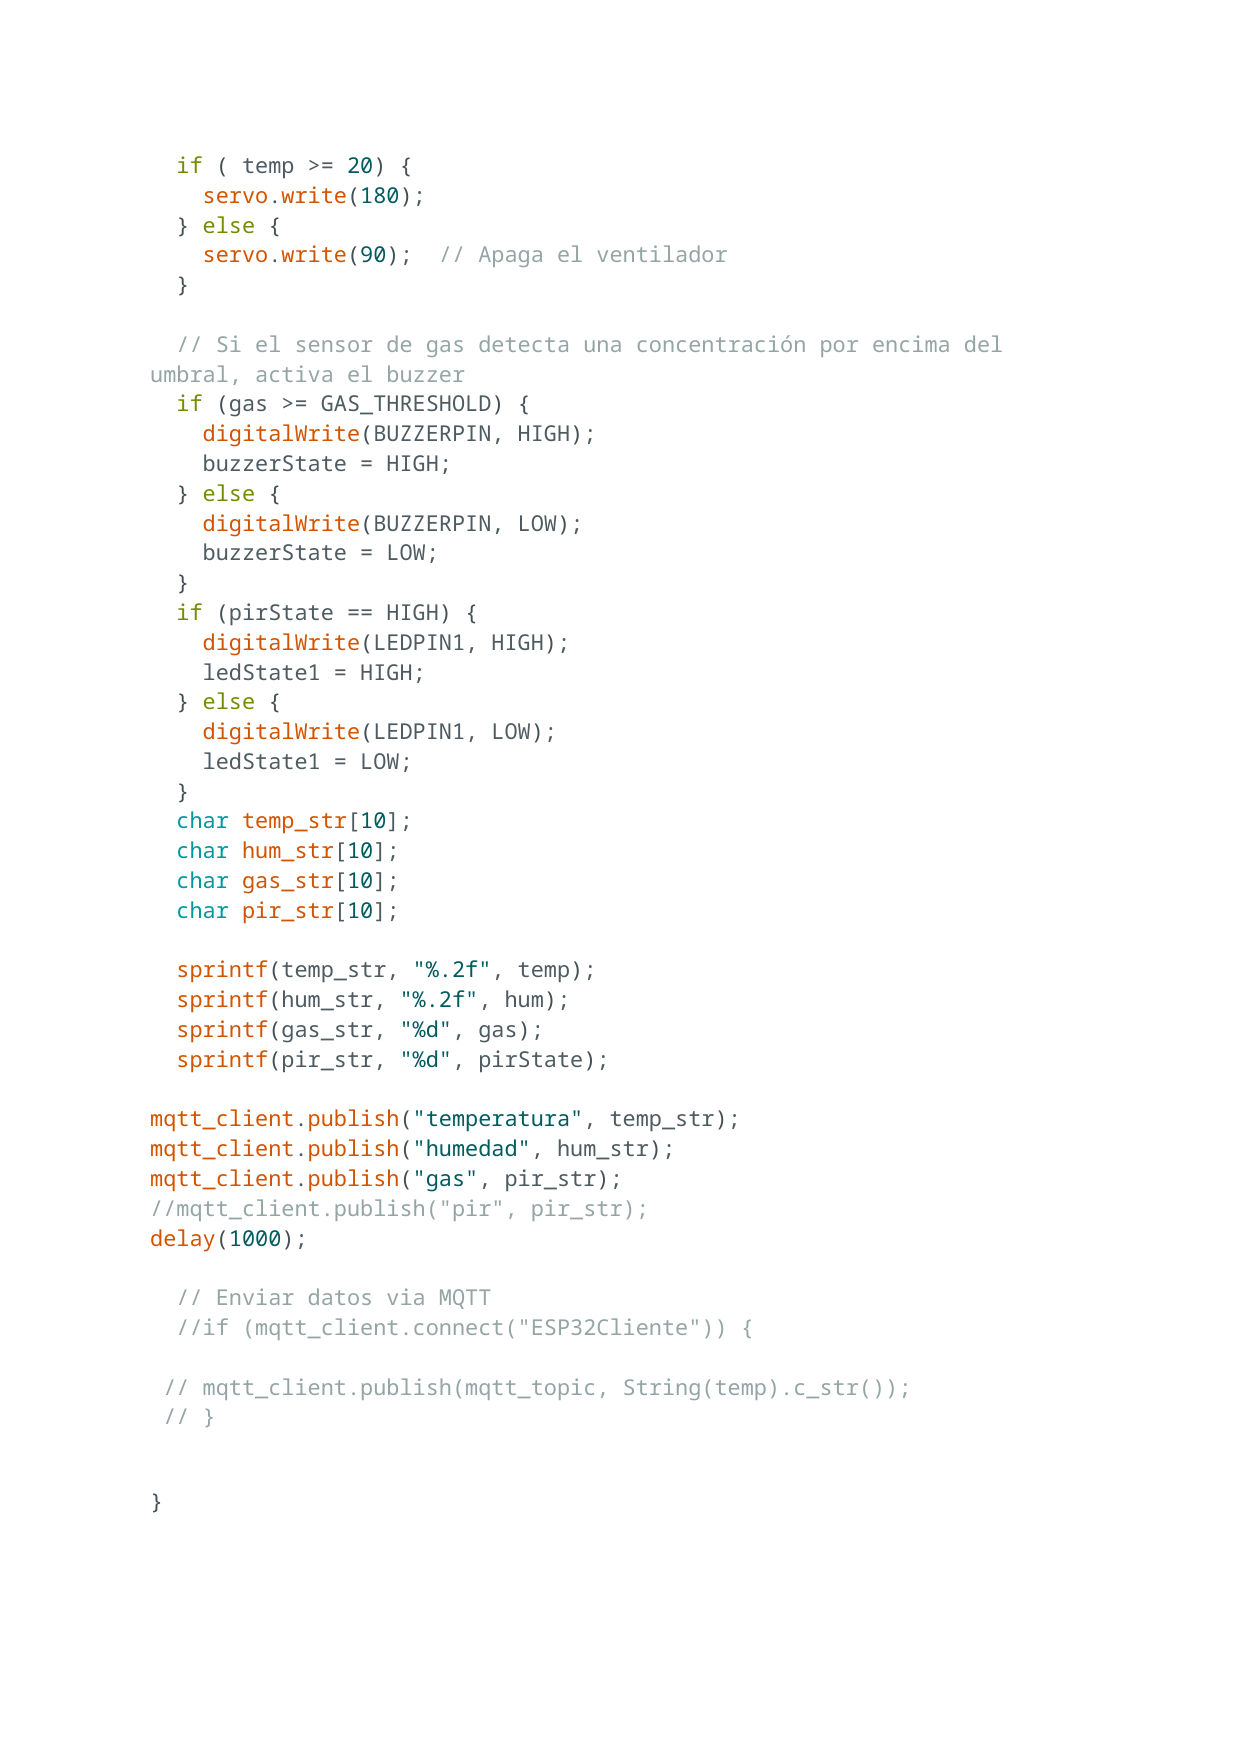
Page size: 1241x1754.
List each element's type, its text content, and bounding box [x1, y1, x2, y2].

text if (pirState == HIGH) { [150, 597, 1090, 627]
text } else { [150, 686, 1090, 716]
text } [150, 269, 1090, 299]
text ledState1 = HIGH; [150, 656, 1090, 686]
text sprintf(gas_str, "%d", gas); [150, 1014, 1090, 1044]
text sprintf(temp_str, "%.2f", temp); [150, 954, 1090, 984]
text digitalWrite(LEDPIN1, LOW); [150, 716, 1090, 746]
text if ( temp >= 20) { [150, 150, 1090, 180]
text } [150, 776, 1090, 805]
text delay(1000); [150, 1222, 1090, 1252]
text servo.write(180); [150, 180, 1090, 209]
text } else { [150, 478, 1090, 507]
text //if (mqtt_client.connect("ESP32Cliente")) { [150, 1312, 1090, 1342]
text // } [150, 1401, 1090, 1431]
text digitalWrite(BUZZERPIN, LOW); [150, 507, 1090, 537]
text mqtt_client.publish("gas", pir_str); [150, 1163, 1090, 1193]
text buzzerState = LOW; [150, 537, 1090, 567]
text char gas_str[10]; [150, 865, 1090, 895]
text // Si el sensor de gas detecta una concentración por encima del umbral, activa el buzzer [150, 329, 1090, 388]
text buzzerState = HIGH; [150, 448, 1090, 478]
text char pir_str[10]; [150, 895, 1090, 924]
text } [150, 1486, 1090, 1516]
text } else { [150, 209, 1090, 239]
text // mqtt_client.publish(mqtt_topic, String(temp).c_str()); [150, 1371, 1090, 1401]
text servo.write(90); // Apaga el ventilador [150, 239, 1090, 269]
text char hum_str[10]; [150, 835, 1090, 865]
text // Enviar datos via MQTT [150, 1282, 1090, 1312]
text ledState1 = LOW; [150, 746, 1090, 776]
text digitalWrite(LEDPIN1, HIGH); [150, 627, 1090, 656]
text sprintf(pir_str, "%d", pirState); [150, 1044, 1090, 1073]
text //mqtt_client.publish("pir", pir_str); [150, 1193, 1090, 1222]
text char temp_str[10]; [150, 805, 1090, 835]
text mqtt_client.publish("humedad", hum_str); [150, 1133, 1090, 1163]
text sprintf(hum_str, "%.2f", hum); [150, 984, 1090, 1014]
text if (gas >= GAS_THRESHOLD) { [150, 388, 1090, 418]
text } [150, 567, 1090, 597]
text digitalWrite(BUZZERPIN, HIGH); [150, 418, 1090, 448]
text mqtt_client.publish("temperatura", temp_str); [150, 1103, 1090, 1133]
